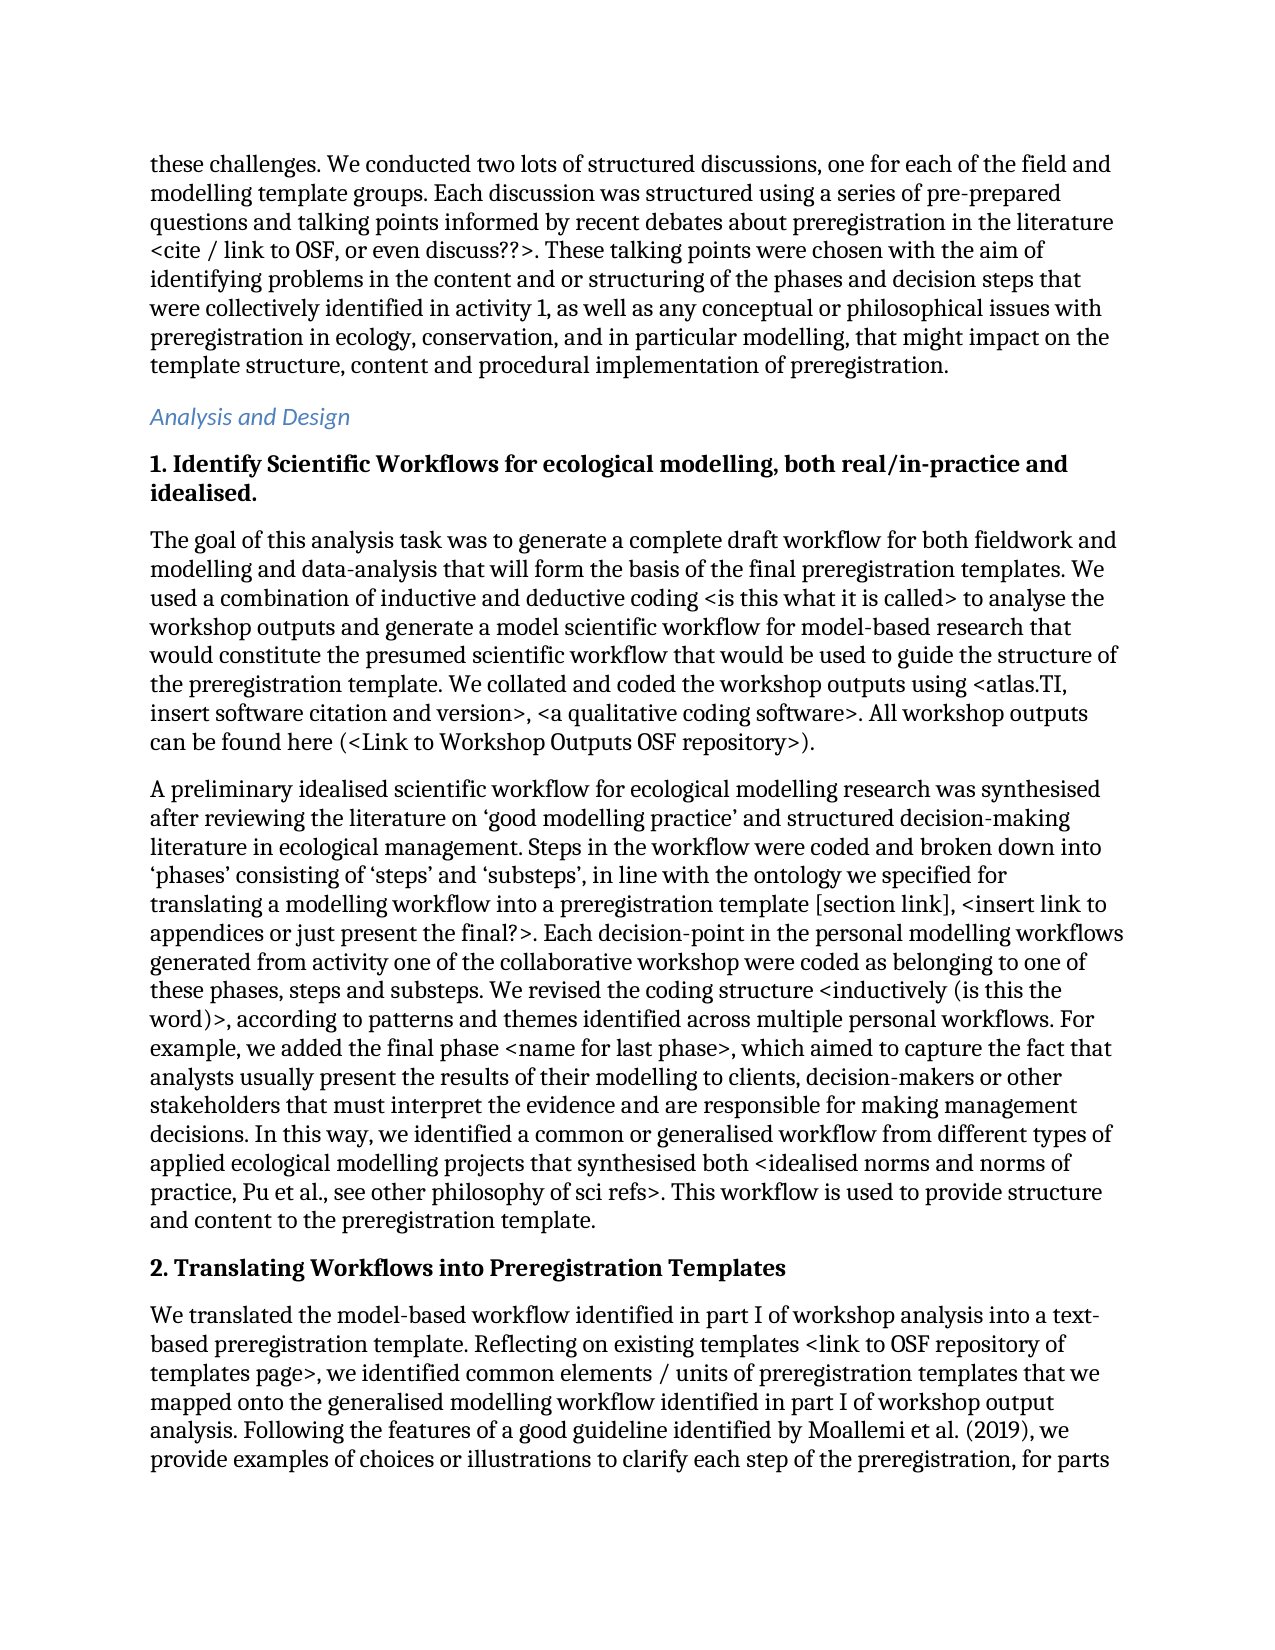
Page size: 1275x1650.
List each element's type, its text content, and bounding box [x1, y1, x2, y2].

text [150, 1301, 1125, 1474]
text 2. Translating Workflows into Preregistration Templates [150, 1254, 1125, 1283]
subtitle Analysis and Design [150, 401, 1125, 431]
text 1. Identify Scientific Workflows for ecological modelling, both real/in-practice and idealised. [150, 450, 1125, 508]
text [150, 150, 1125, 380]
text The goal of this analysis task was to generate a complete draft workflow for both fieldwork and modelling and data-analysis that will form the basis of the final preregistration templates. We used a combination of inductive and deductive coding <is this what it is called> to analyse the workshop outputs and generate a model scientific workflow for model-based research that would constitute the presumed scientific workflow that would be used to guide the structure of the preregistration template. We collated and coded the workshop outputs using <atlas.TI, insert software citation and version>, <a qualitative coding software>. All workshop outputs can be found here (<Link to Workshop Outputs OSF repository>). [150, 526, 1125, 756]
text A preliminary idealised scientific workflow for ecological modelling research was synthesised after reviewing the literature on ‘good modelling practice’ and structured decision-making literature in ecological management. Steps in the workflow were coded and broken down into ‘phases’ consisting of ‘steps’ and ‘substeps’, in line with the ontology we specified for translating a modelling workflow into a preregistration template [section link], <insert link to appendices or just present the final?>. Each decision-point in the personal modelling workflows generated from activity one of the collaborative workshop were coded as belonging to one of these phases, steps and substeps. We revised the coding structure <inductively (is this the word)>, according to patterns and themes identified across multiple personal workflows. For example, we added the final phase <name for last phase>, which aimed to capture the fact that analysts usually present the results of their modelling to clients, decision-makers or other stakeholders that must interpret the evidence and are responsible for making management decisions. In this way, we identified a common or generalised workflow from different types of applied ecological modelling projects that synthesised both <idealised norms and norms of practice, Pu et al., see other philosophy of sci refs>. This workflow is used to provide structure and content to the preregistration template. [150, 775, 1125, 1235]
